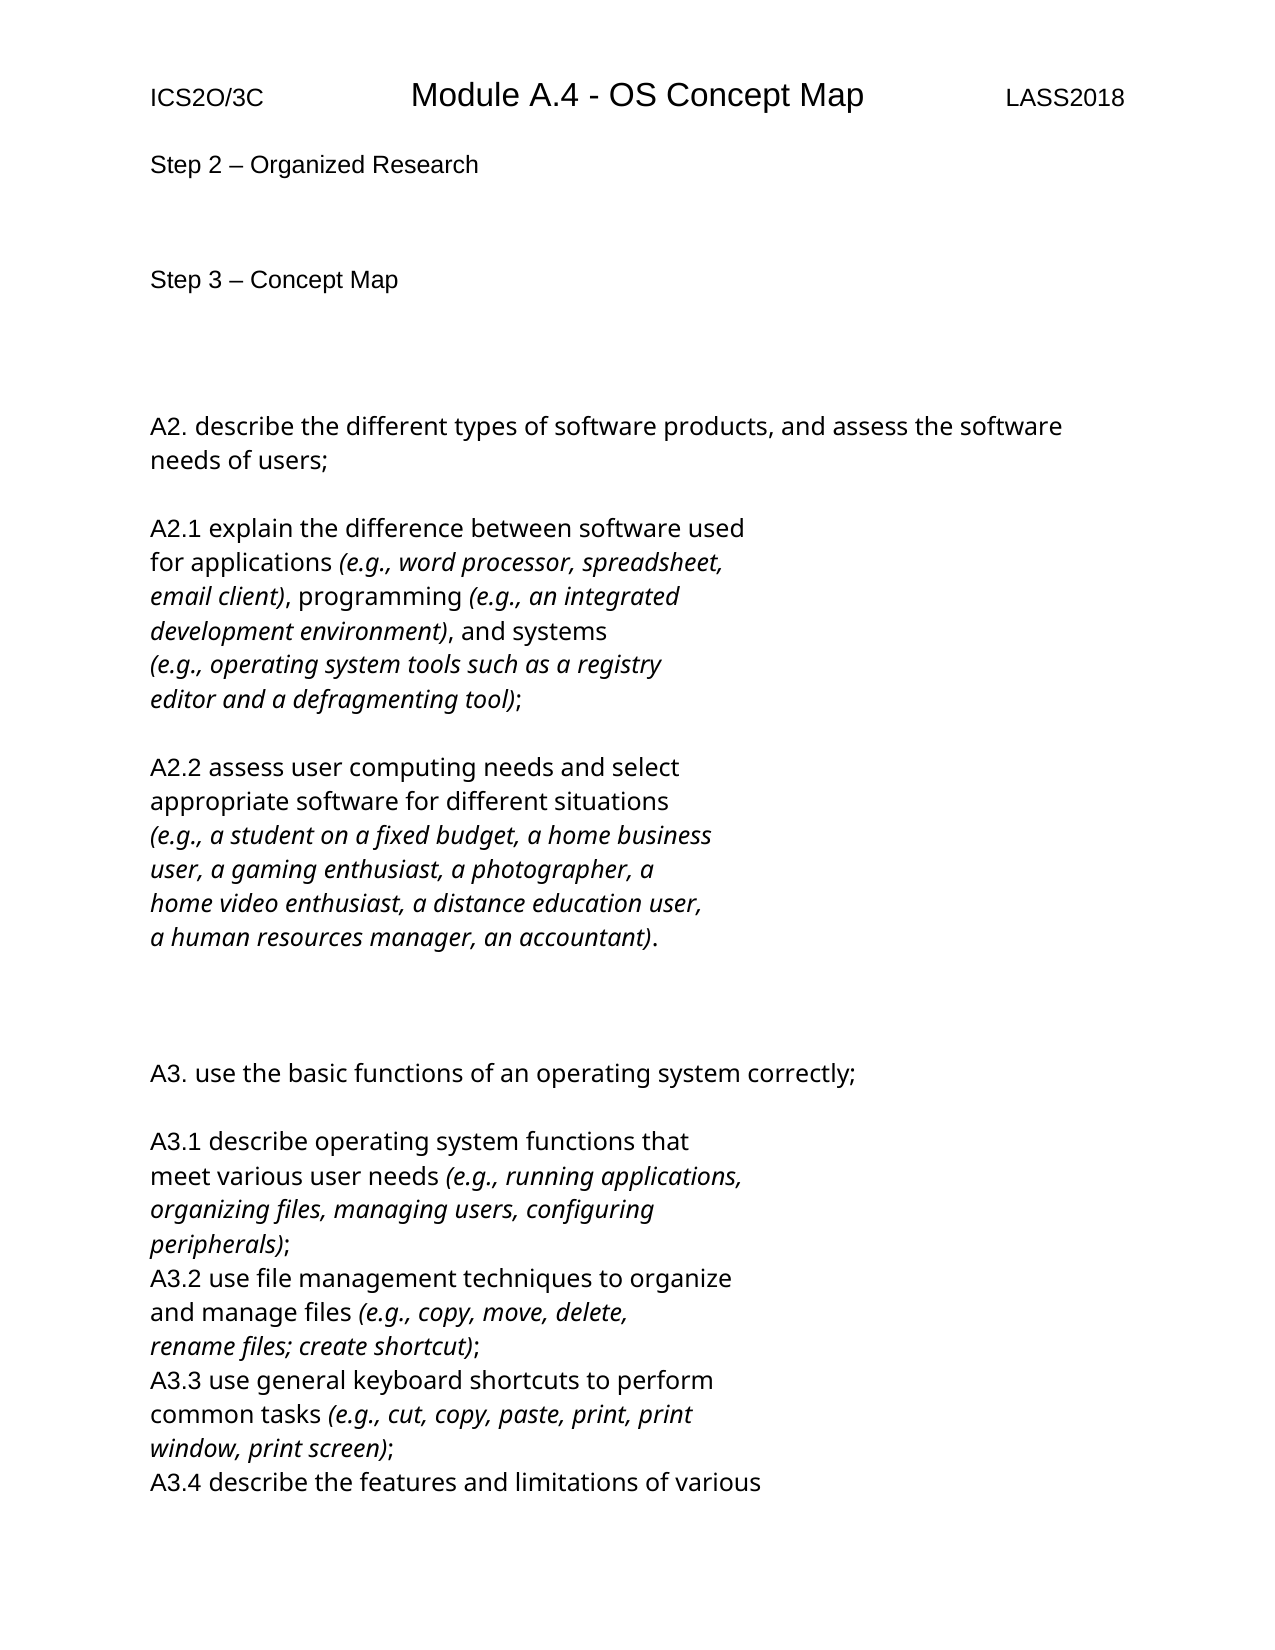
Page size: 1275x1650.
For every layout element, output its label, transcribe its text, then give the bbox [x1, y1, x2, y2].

text window, print screen); [150, 1431, 1125, 1465]
text common tasks (e.g., cut, copy, paste, print, print [150, 1397, 1125, 1431]
text A3.2 use file management techniques to organize [150, 1260, 1125, 1294]
text and manage files (e.g., copy, move, delete, [150, 1294, 1125, 1328]
text A3.3 use general keyboard shortcuts to perform [150, 1362, 1125, 1397]
text home video enthusiast, a distance education user, [150, 886, 1125, 920]
text appropriate software for different situations [150, 783, 1125, 817]
text A2.2 assess user computing needs and select [150, 749, 1125, 783]
text A3.1 describe operating system functions that [150, 1124, 1125, 1158]
text a human resources manager, an accountant). [150, 920, 1125, 954]
text A3.4 describe the features and limitations of various [150, 1465, 1125, 1499]
text user, a gaming enthusiast, a photographer, a [150, 852, 1125, 886]
text organizing files, managing users, configuring [150, 1192, 1125, 1226]
text editor and a defragmenting tool); [150, 681, 1125, 715]
text for applications (e.g., word processor, spreadsheet, [150, 545, 1125, 579]
text email client), programming (e.g., an integrated [150, 579, 1125, 613]
text Step 2 – Organized Research [150, 150, 1125, 179]
text Step 3 – Concept Map [150, 265, 1125, 294]
text A2.1 explain the difference between software used [150, 511, 1125, 545]
text rename files; create shortcut); [150, 1328, 1125, 1362]
text peripherals); [150, 1226, 1125, 1260]
text meet various user needs (e.g., running applications, [150, 1158, 1125, 1192]
text A2. describe the different types of software products, and assess the software needs of users; [150, 409, 1125, 477]
text development environment), and systems [150, 613, 1125, 647]
text A3. use the basic functions of an operating system correctly; [150, 1056, 1125, 1090]
text (e.g., a student on a fixed budget, a home business [150, 817, 1125, 852]
text (e.g., operating system tools such as a registry [150, 647, 1125, 681]
